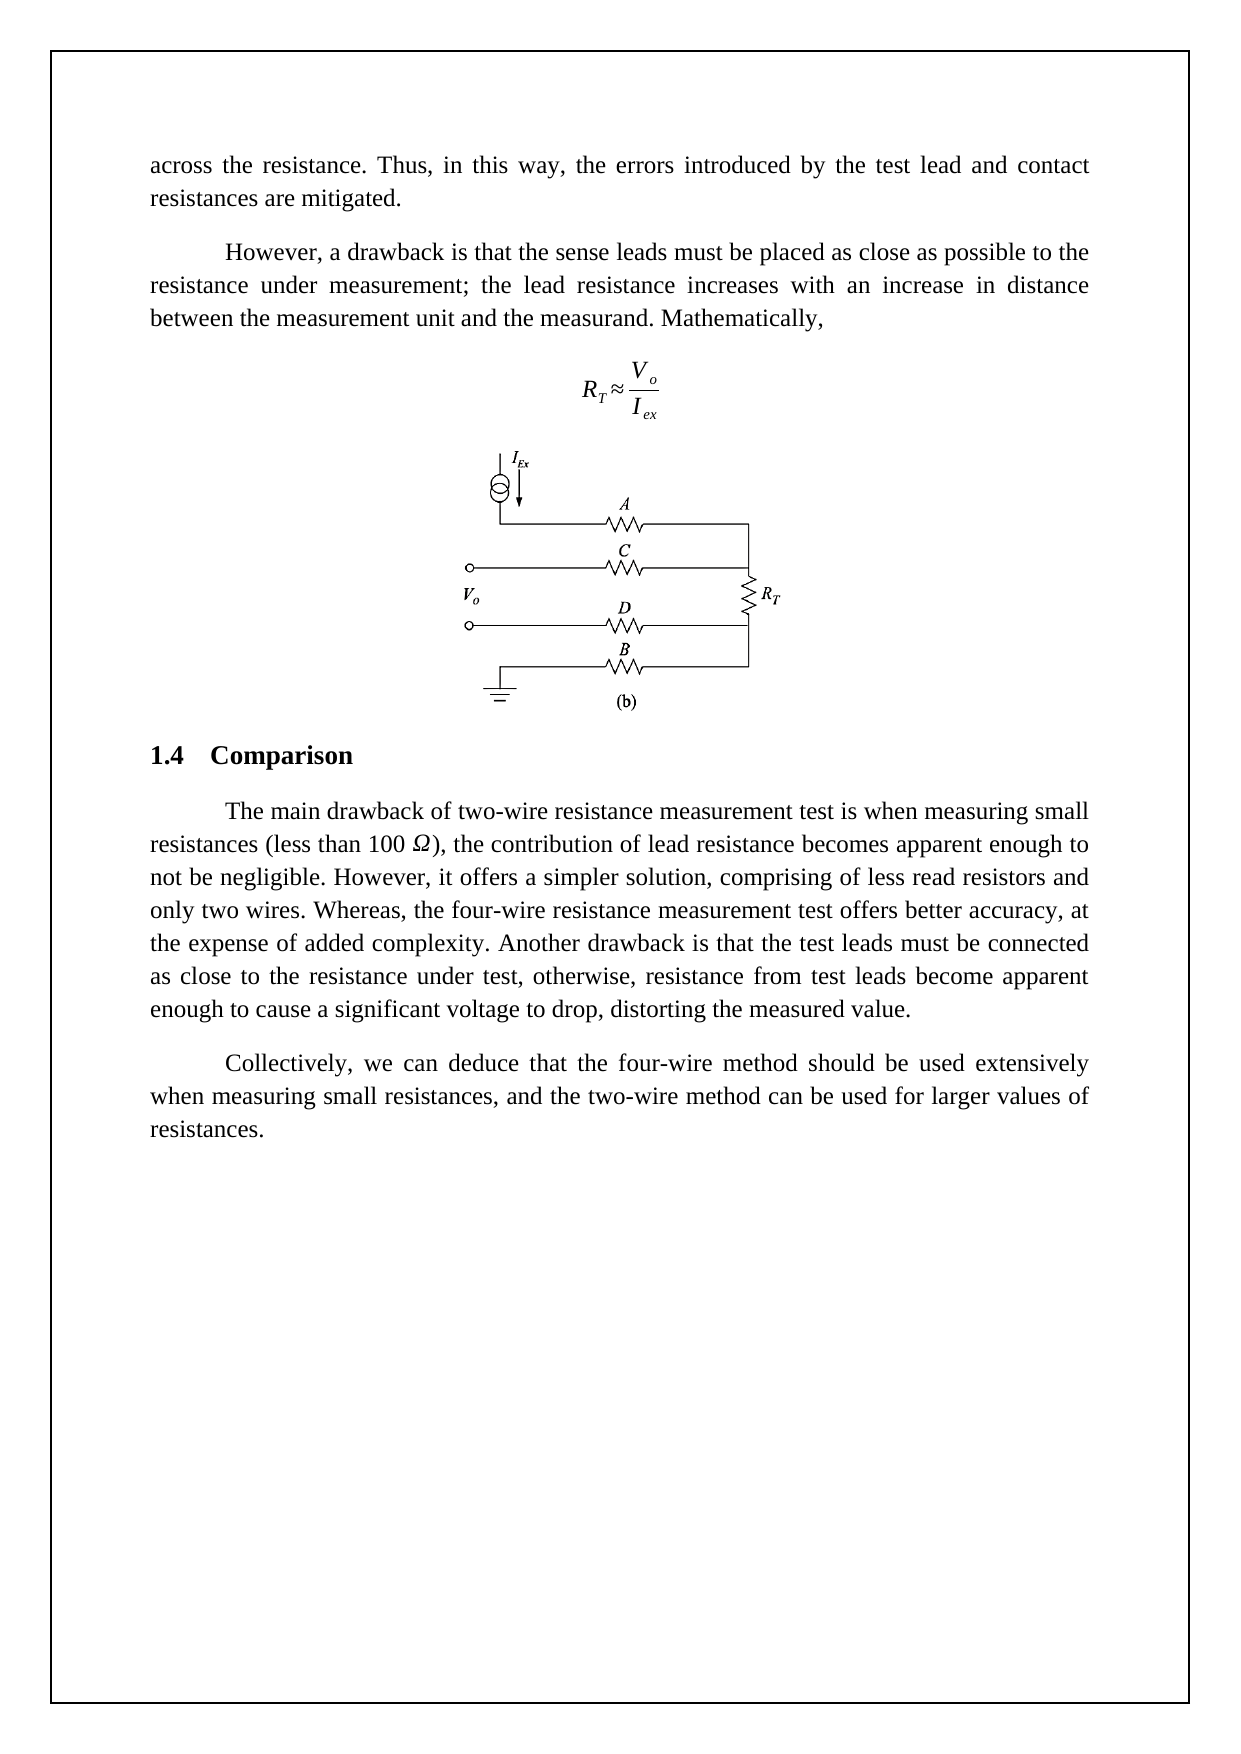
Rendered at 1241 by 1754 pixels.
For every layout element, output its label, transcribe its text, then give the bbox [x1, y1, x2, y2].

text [150, 150, 1090, 212]
text The main drawback of two-wire resistance measurement test is when measuring small resistances (less than 100 ), the contribution of lead resistance becomes apparent enough to not be negligible. However, it offers a simpler solution, comprising of less read resistors and only two wires. Whereas, the four-wire resistance measurement test offers better accuracy, at the expense of added complexity. Another drawback is that the test leads must be connected as close to the resistance under test, otherwise, resistance from test leads become apparent enough to cause a significant voltage to drop, distorting the measured value. [150, 796, 1090, 1023]
text However, a drawback is that the sense leads must be placed as close as possible to the resistance under measurement; the lead resistance increases with an increase in distance between the measurement unit and the measurand. Mathematically, [150, 237, 1090, 332]
subtitle Comparison [150, 739, 1090, 770]
text Collectively, we can deduce that the four-wire method should be used extensively when measuring small resistances, and the two-wire method can be used for larger values of resistances. [150, 1048, 1090, 1142]
picture [457, 448, 783, 714]
